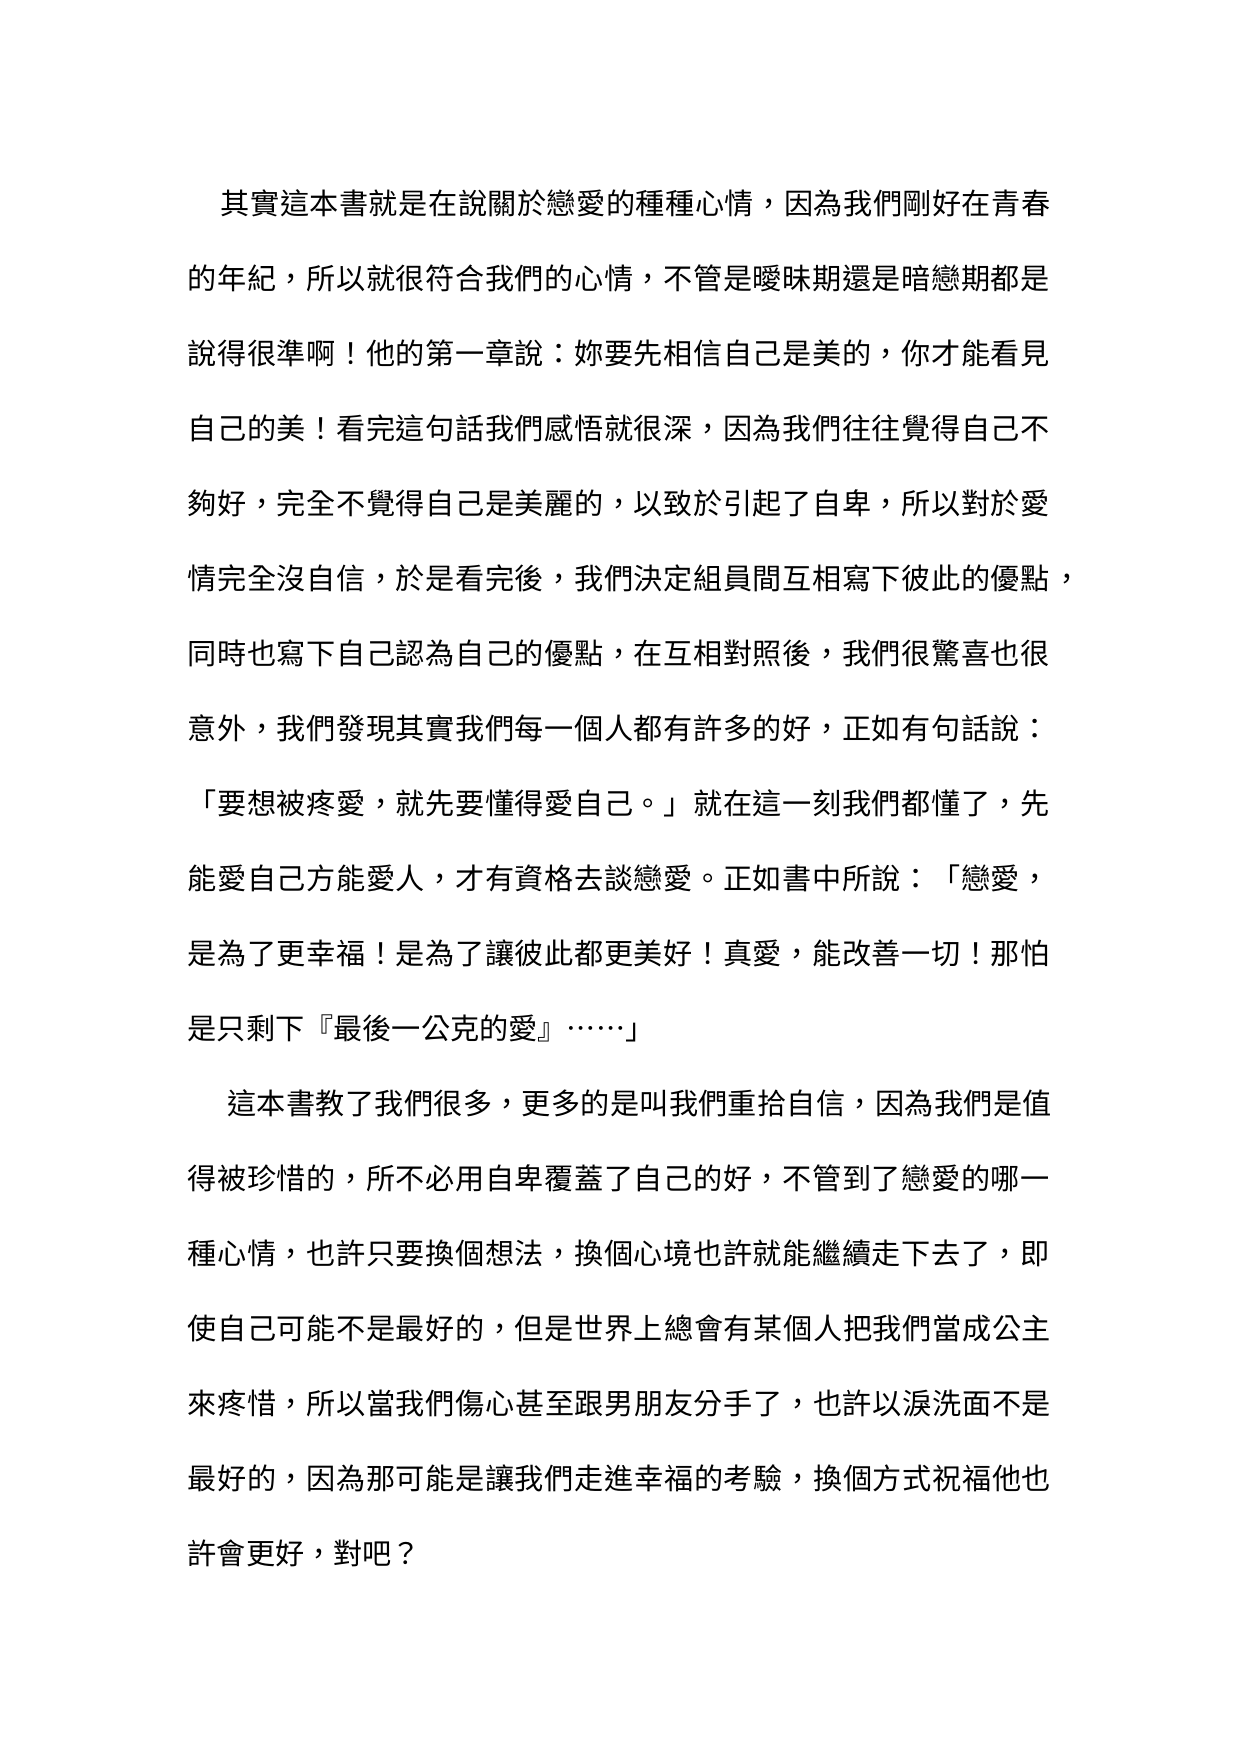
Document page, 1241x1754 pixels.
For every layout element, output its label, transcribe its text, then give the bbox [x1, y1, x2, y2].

text 這本書教了我們很多，更多的是叫我們重拾自信，因為我們是值得被珍惜的，所不必用自卑覆蓋了自己的好，不管到了戀愛的哪一種心情，也許只要換個想法，換個心境也許就能繼續走下去了，即使自己可能不是最好的，但是世界上總會有某個人把我們當成公主來疼惜，所以當我們傷心甚至跟男朋友分手了，也許以淚洗面不是最好的，因為那可能是讓我們走進幸福的考驗，換個方式祝福他也許會更好，對吧？ [187, 1064, 1053, 1589]
text 其實這本書就是在說關於戀愛的種種心情，因為我們剛好在青春的年紀，所以就很符合我們的心情，不管是曖昧期還是暗戀期都是說得很準啊！他的第一章說：妳要先相信自己是美的，你才能看見自己的美！看完這句話我們感悟就很深，因為我們往往覺得自己不夠好，完全不覺得自己是美麗的，以致於引起了自卑，所以對於愛情完全沒自信，於是看完後，我們決定組員間互相寫下彼此的優點，同時也寫下自己認為自己的優點，在互相對照後，我們很驚喜也很意外，我們發現其實我們每一個人都有許多的好，正如有句話說：「要想被疼愛，就先要懂得愛自己。」就在這一刻我們都懂了，先能愛自己方能愛人，才有資格去談戀愛。正如書中所說：「戀愛，是為了更幸福！是為了讓彼此都更美好！真愛，能改善一切！那怕是只剩下『最後一公克的愛』……」 [187, 164, 1053, 1064]
